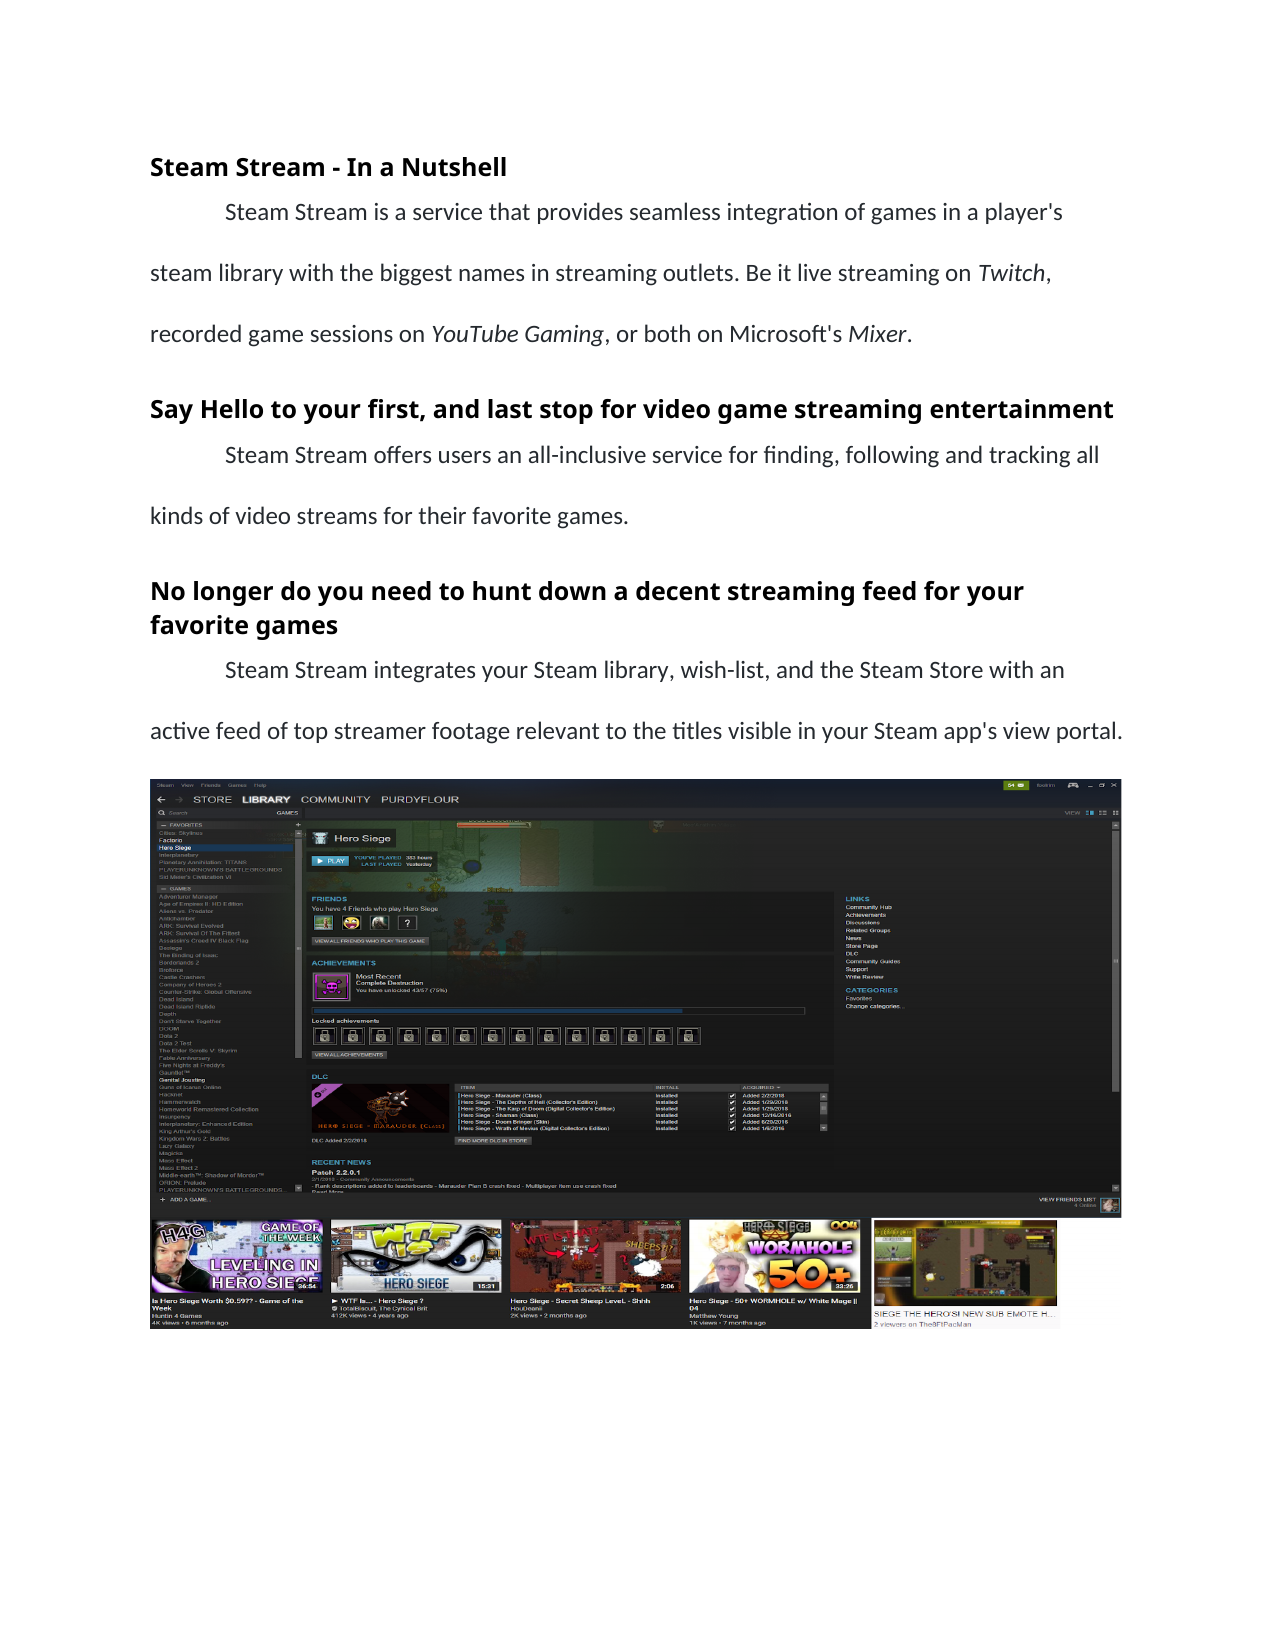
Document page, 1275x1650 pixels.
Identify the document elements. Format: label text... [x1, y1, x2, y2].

subtitle No longer do you need to hunt down a decent streaming feed for your favorite games [150, 573, 1125, 641]
subtitle Say Hello to your first, and last stop for video game streaming entertainment [150, 392, 1125, 426]
subtitle Steam Stream - In a Nutshell [150, 150, 1125, 184]
text Steam Stream integrates your Steam library, wish-list, and the Steam Store with an active feed of top streamer footage relevant to the titles visible in your Steam app's view portal. [150, 654, 1125, 746]
text Steam Stream is a service that provides seamless integration of games in a player's steam library with the biggest names in streaming outlets. Be it live streaming on Twitch, recorded game sessions on YouTube Gaming, or both on Microsoft's Mixer. [150, 197, 1125, 349]
text Steam Stream offers users an all-inclusive service for finding, following and tracking all kinds of video streams for their favorite games. [150, 439, 1125, 530]
picture [150, 779, 1122, 1329]
